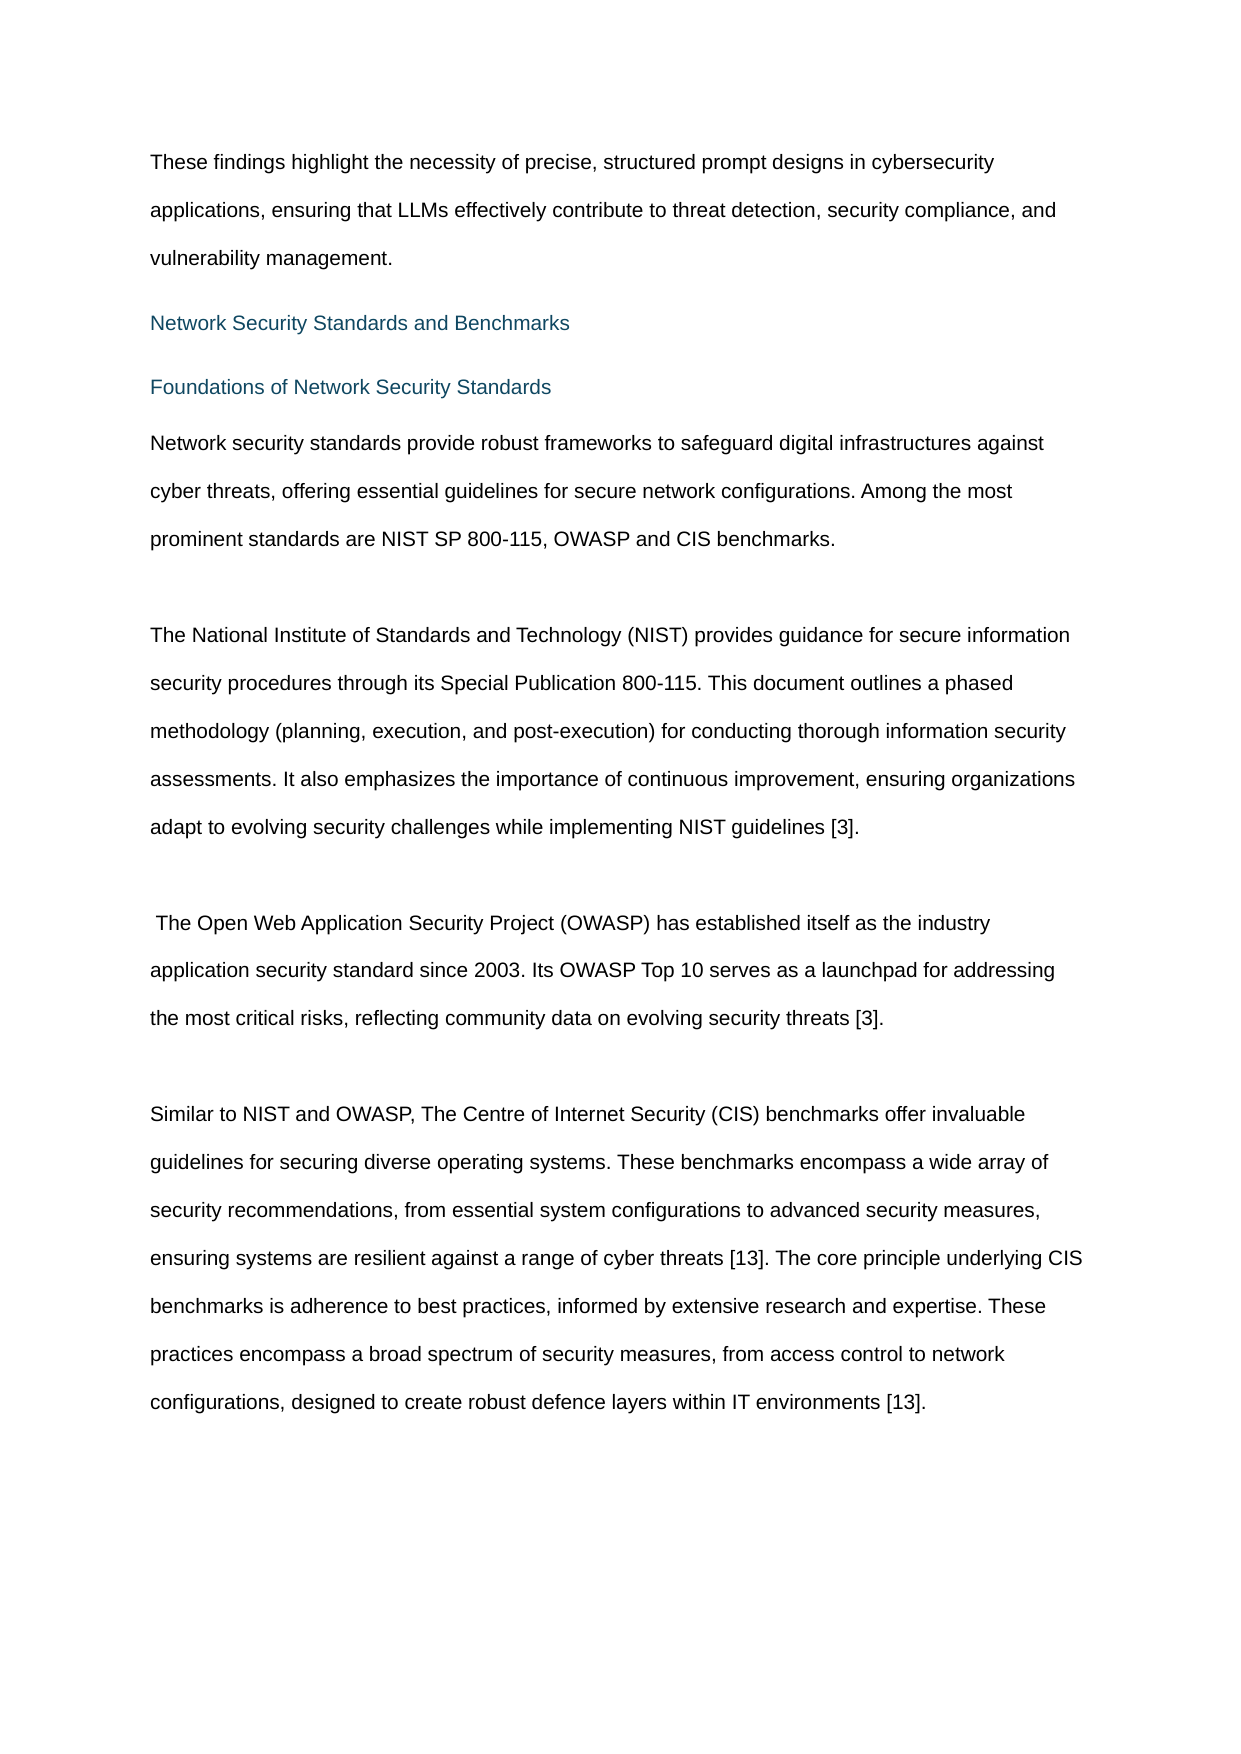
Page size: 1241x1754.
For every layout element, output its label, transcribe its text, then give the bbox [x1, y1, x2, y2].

text Similar to NIST and OWASP, The Centre of Internet Security (CIS) benchmarks offer invaluable guidelines for securing diverse operating systems. These benchmarks encompass a wide array of security recommendations, from essential system configurations to advanced security measures, ensuring systems are resilient against a range of cyber threats [13]. The core principle underlying CIS benchmarks is adherence to best practices, informed by extensive research and expertise. These practices encompass a broad spectrum of security measures, from access control to network configurations, designed to create robust defence layers within IT environments [13]. [150, 1102, 1090, 1413]
text The Open Web Application Security Project (OWASP) has established itself as the industry application security standard since 2003. Its OWASP Top 10 serves as a launchpad for addressing the most critical risks, reflecting community data on evolving security threats [3]. [150, 910, 1090, 1030]
subtitle Network Security Standards and Benchmarks [150, 310, 1090, 334]
text These findings highlight the necessity of precise, structured prompt designs in cybersecurity applications, ensuring that LLMs effectively contribute to threat detection, security compliance, and vulnerability management. [150, 150, 1090, 270]
text The National Institute of Standards and Technology (NIST) provides guidance for secure information security procedures through its Special Publication 800-115. This document outlines a phased methodology (planning, execution, and post-execution) for conducting thorough information security assessments. It also emphasizes the importance of continuous improvement, ensuring organizations adapt to evolving security challenges while implementing NIST guidelines [3]. [150, 623, 1090, 838]
subtitle Foundations of Network Security Standards [150, 375, 1090, 399]
text Network security standards provide robust frameworks to safeguard digital infrastructures against cyber threats, offering essential guidelines for secure network configurations. Among the most prominent standards are NIST SP 800-115, OWASP and CIS benchmarks. [150, 431, 1090, 551]
